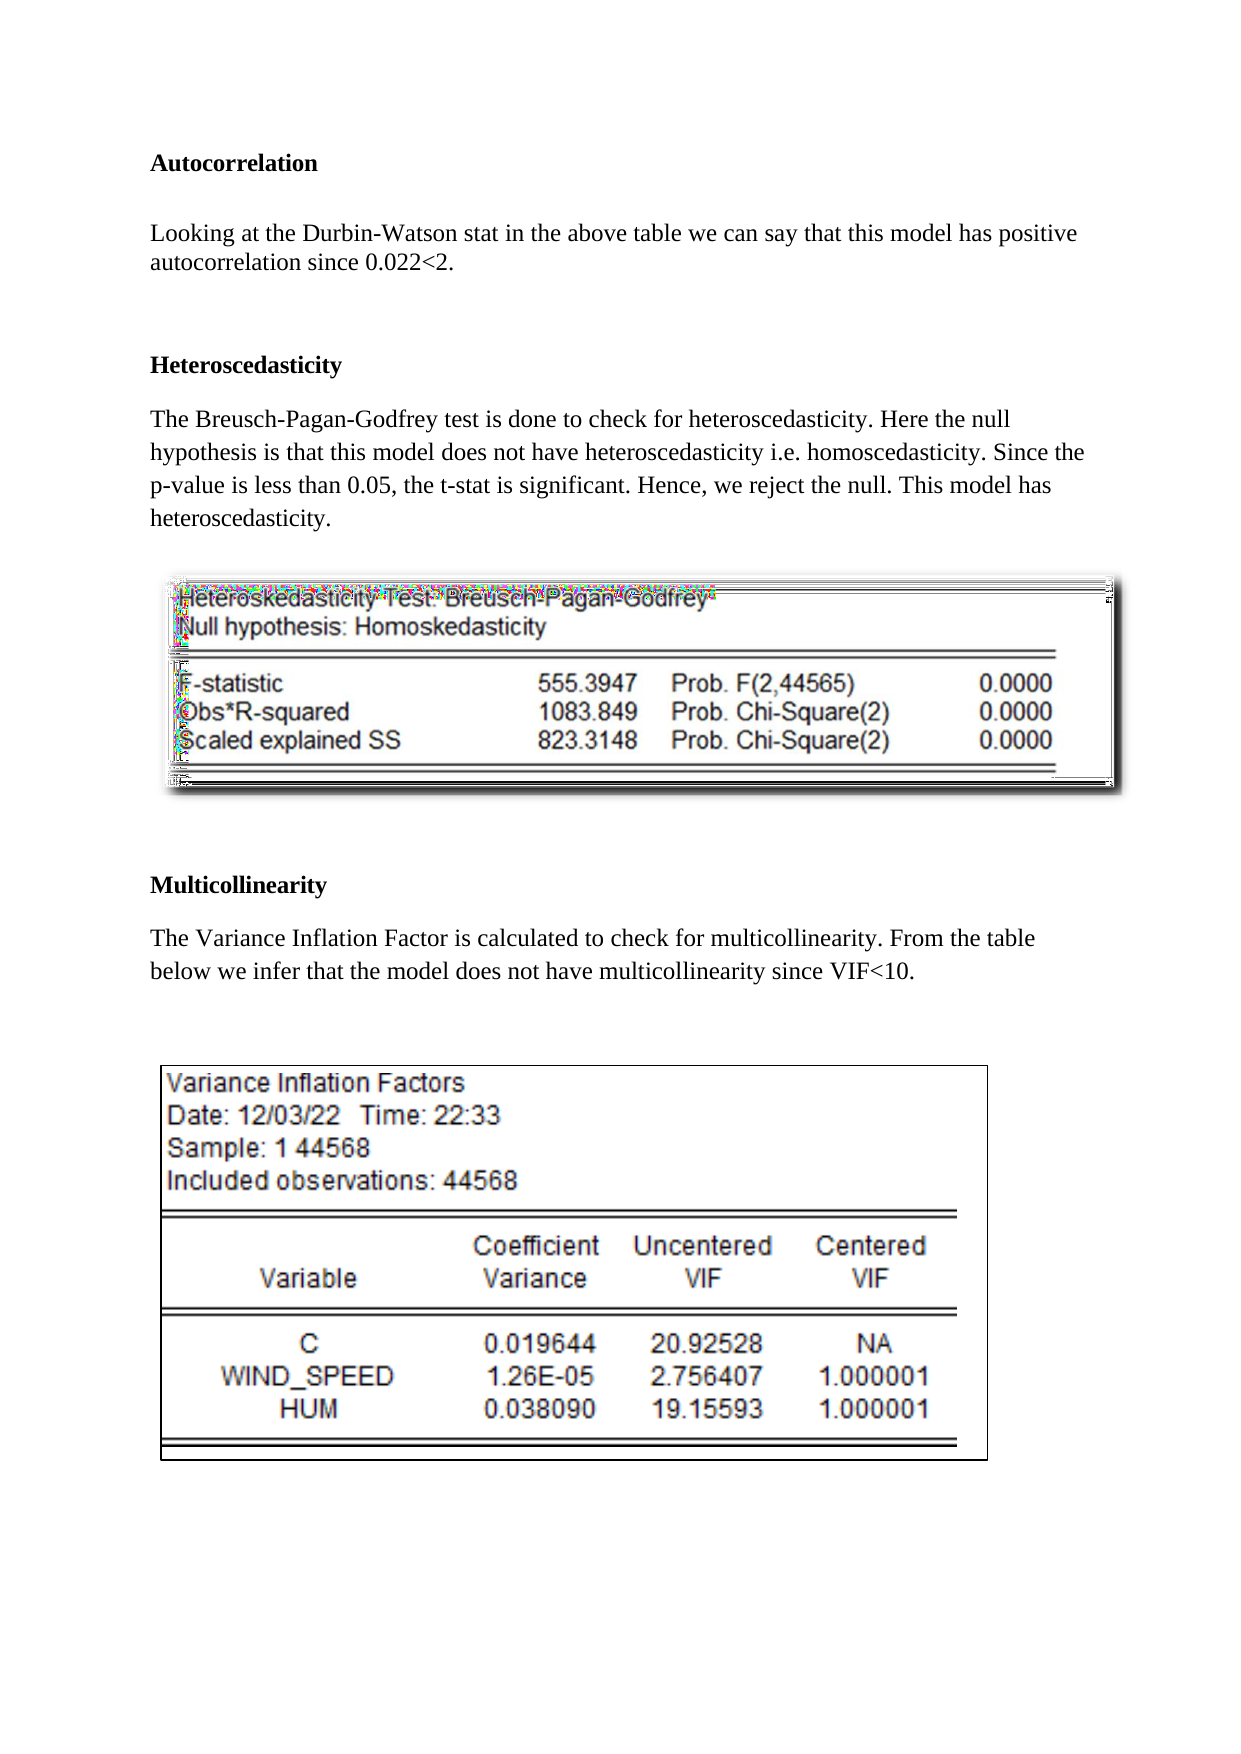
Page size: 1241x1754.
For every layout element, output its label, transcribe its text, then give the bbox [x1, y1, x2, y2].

picture [155, 567, 1133, 805]
text The Breusch-Pagan-Godfrey test is done to check for heteroscedasticity. Here the null hypothesis is that this model does not have heteroscedasticity i.e. homoscedasticity. Since the p-value is less than 0.05, the t-stat is significant. Hence, we reject the null. This model has heteroscedasticity. [150, 404, 1085, 532]
picture [162, 1073, 957, 1447]
text Autocorrelation [150, 148, 1142, 177]
text Heteroscedasticity [150, 351, 1142, 379]
text Multicollinearity [150, 870, 1142, 899]
text The Variance Inflation Factor is calculated to check for multicollinearity. From the table below we infer that the model does not have multicollinearity since VIF<10. [150, 923, 1089, 985]
text Looking at the Durbin-Watson stat in the above table we can say that this model has positive autocorrelation since 0.022<2. [150, 218, 1142, 275]
